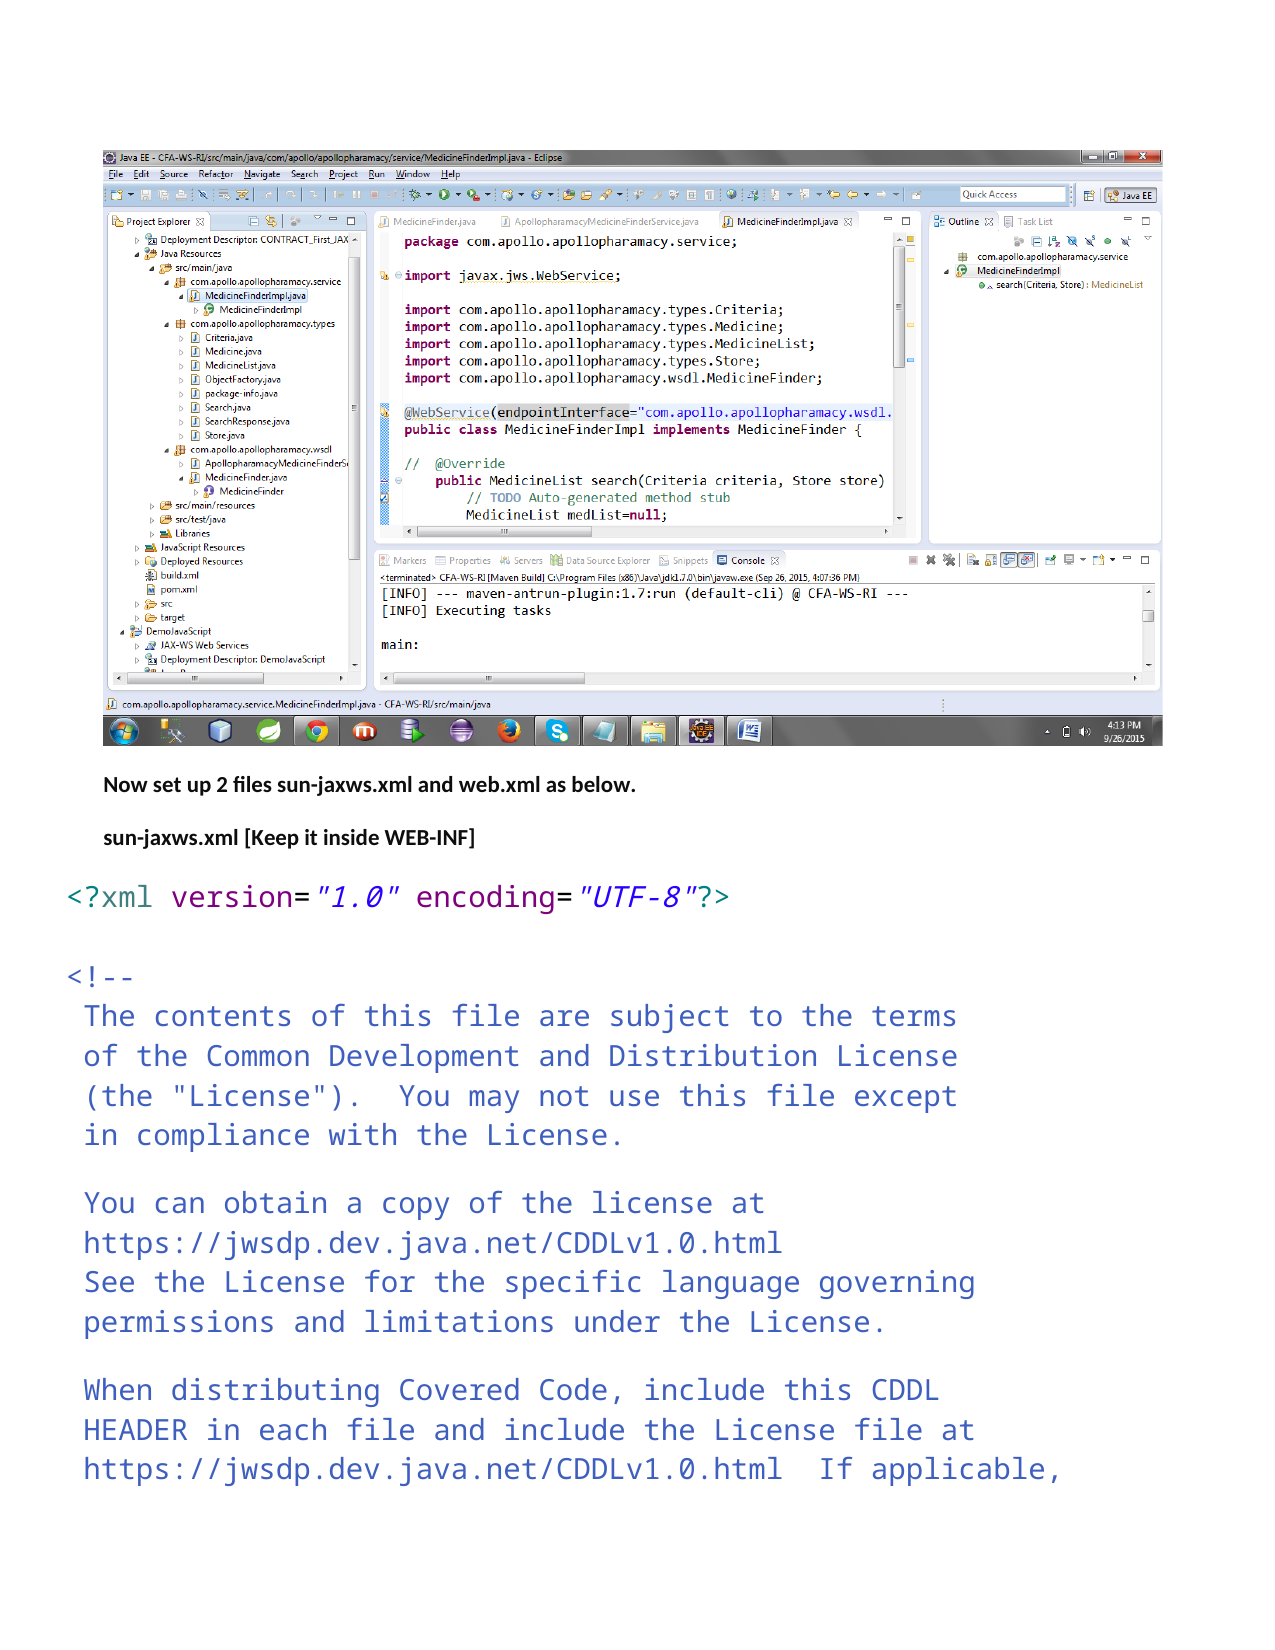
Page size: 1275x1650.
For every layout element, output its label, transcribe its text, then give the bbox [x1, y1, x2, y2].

text You can obtain a copy of the license at [66, 1182, 1125, 1222]
text permissions and limitations under the License. [66, 1301, 1125, 1341]
text of the Common Development and Distribution License [66, 1035, 1125, 1075]
text <?xml version="1.0" encoding="UTF-8"?> [66, 877, 1125, 916]
text in compliance with the License. [66, 1115, 1125, 1154]
text HEADER in each file and include the License file at [66, 1409, 1125, 1448]
picture [103, 150, 1163, 746]
text https://jwsdp.dev.java.net/CDDLv1.0.html If applicable, [66, 1448, 1125, 1488]
text Now set up 2 files sun-jaxws.xml and web.xml as below. [103, 771, 1125, 798]
text sun-jaxws.xml [Keep it inside WEB-INF] [103, 823, 1125, 852]
text When distributing Covered Code, include this CDDL [66, 1369, 1125, 1409]
text The contents of this file are subject to the terms [66, 996, 1125, 1035]
text <!-- [66, 956, 1125, 996]
text See the License for the specific language governing [66, 1262, 1125, 1301]
text (the "License"). You may not use this file except [66, 1075, 1125, 1115]
text https://jwsdp.dev.java.net/CDDLv1.0.html [66, 1222, 1125, 1262]
